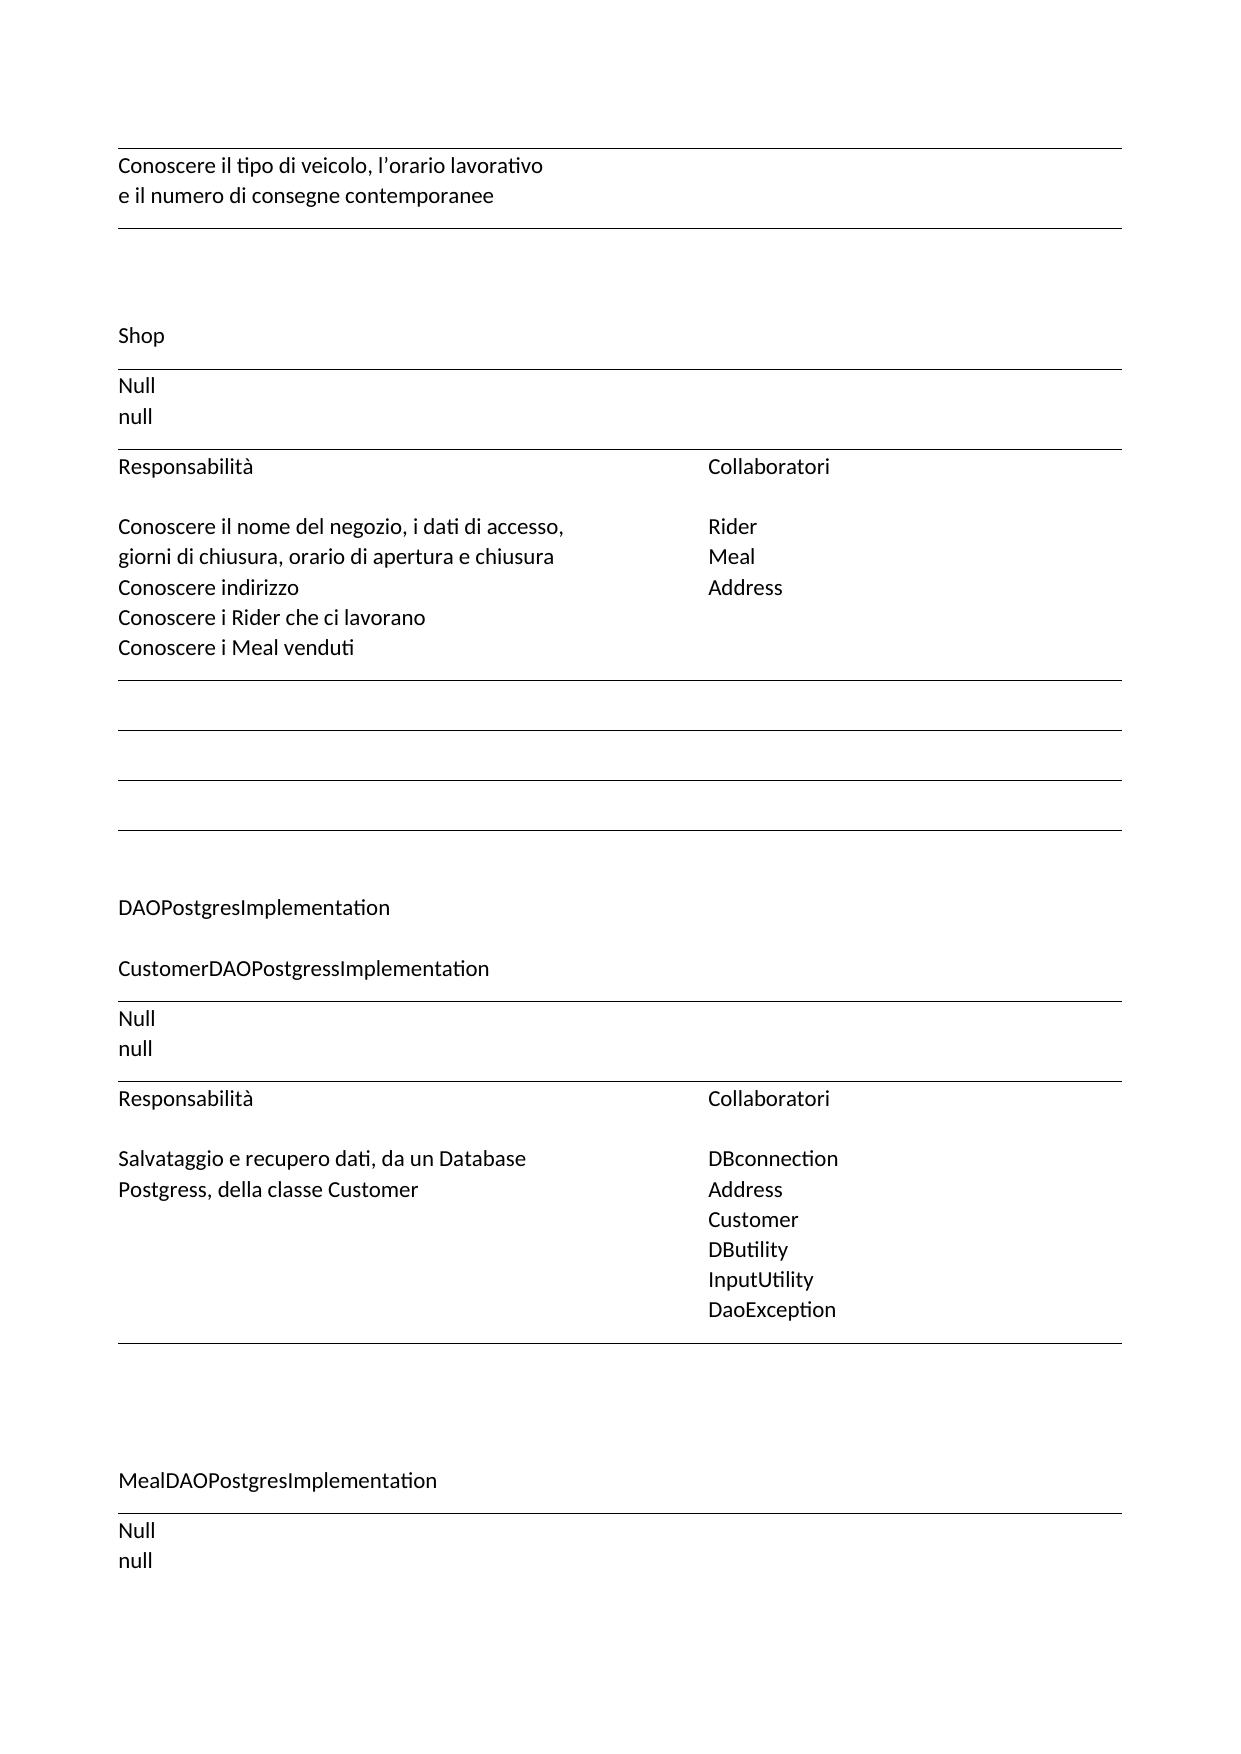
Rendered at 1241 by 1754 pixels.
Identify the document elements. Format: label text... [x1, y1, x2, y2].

text DAOPostgresImplementation CustomerDAOPostgressImplementation [118, 831, 1122, 982]
text Shop [118, 229, 1122, 349]
text Responsabilità Collaboratori Conoscere il nome del negozio, i dati di accesso, Rider giorni di chiusura, orario di apertura e chiusura Meal Conoscere indirizzo Address Conoscere i Rider che ci lavorano Conoscere i Meal venduti [118, 450, 1122, 661]
text Null null [118, 1514, 1122, 1574]
text Responsabilità Collaboratori Conoscere il tipo di veicolo, l’orario lavorativo e il numero di consegne contemporanee [118, 149, 1122, 209]
text MealDAOPostgresImplementation [118, 1344, 1122, 1494]
text Responsabilità Collaboratori Salvataggio e recupero dati, da un Database DBconnection Postgress, della classe Customer Address Customer DButility InputUtility DaoException [118, 1082, 1122, 1323]
text Null null [118, 1002, 1122, 1062]
text Null null [118, 370, 1122, 430]
